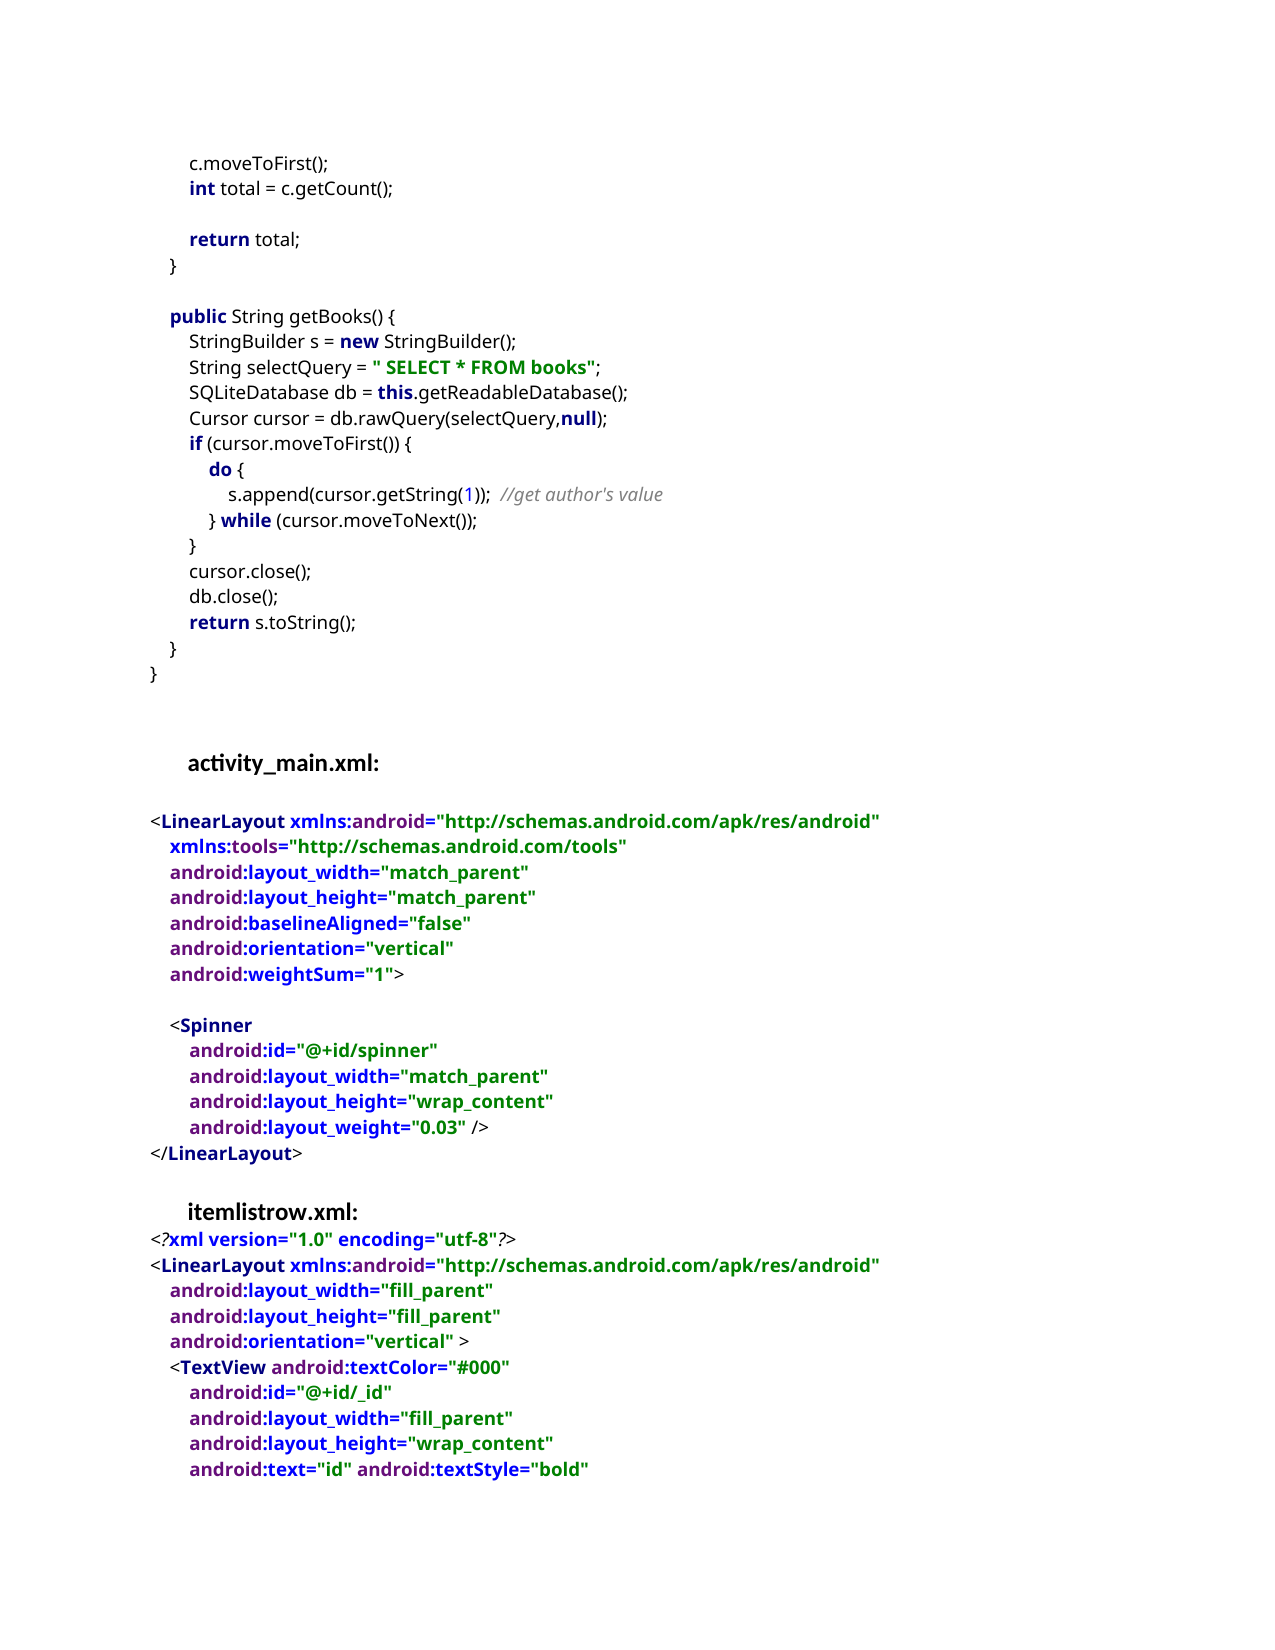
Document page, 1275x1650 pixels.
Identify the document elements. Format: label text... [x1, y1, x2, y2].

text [150, 150, 1125, 686]
text activity_main.xml: [187, 747, 1125, 777]
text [150, 1226, 1125, 1482]
text <LinearLayout xmlns:android="http://schemas.android.com/apk/res/android" xmlns:tools="http://schemas.android.com/tools" android:layout_width="match_parent" android:layout_height="match_parent" android:baselineAligned="false" android:orientation="vertical" android:weightSum="1"> <Spinner android:id="@+id/spinner" android:layout_width="match_parent" android:layout_height="wrap_content" android:layout_weight="0.03" /> </LinearLayout> [150, 808, 1125, 1165]
text itemlistrow.xml: [187, 1196, 1125, 1226]
